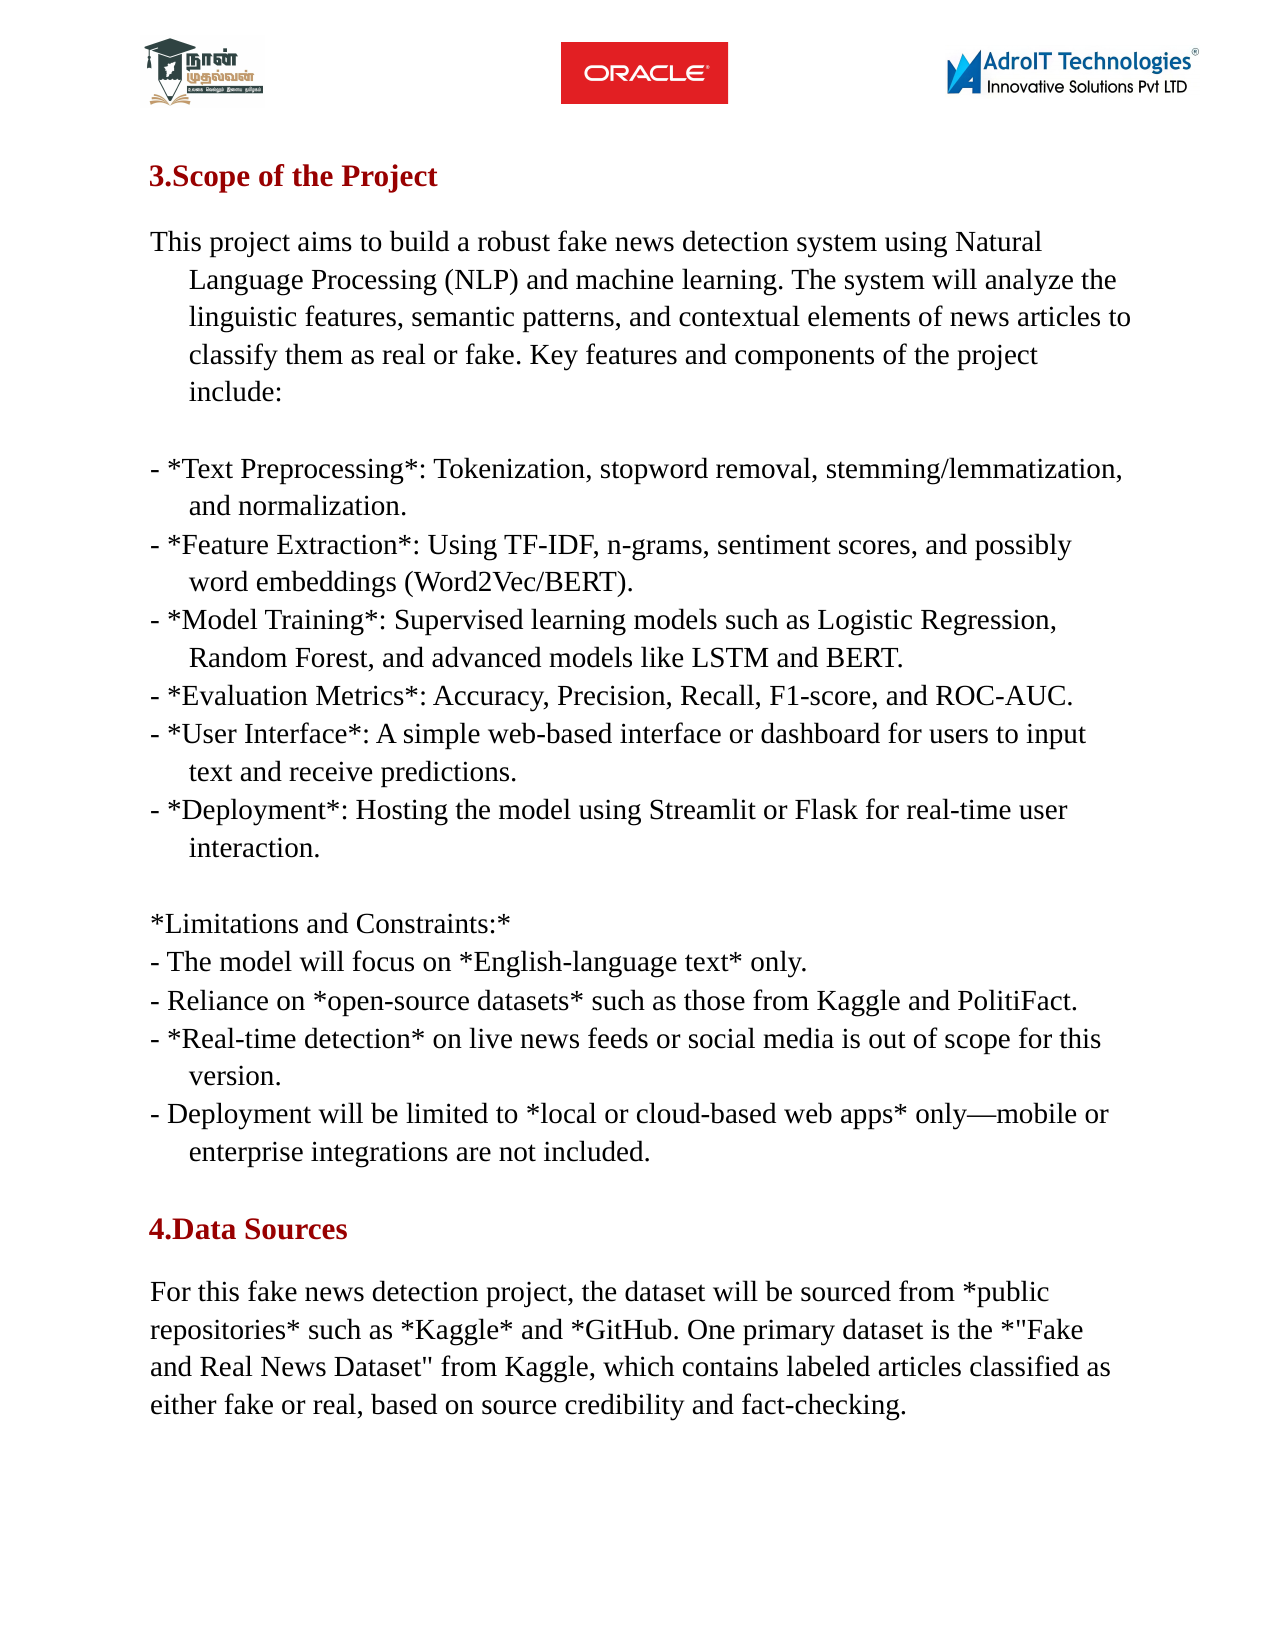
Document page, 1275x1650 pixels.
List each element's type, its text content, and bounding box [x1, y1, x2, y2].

text - *Real-time detection* on live news feeds or social media is out of scope for this version. [150, 1021, 1132, 1092]
picture [561, 42, 729, 104]
text This project aims to build a robust fake news detection system using Natural Language Processing (NLP) and machine learning. The system will analyze the linguistic features, semantic patterns, and contextual elements of news articles to classify them as real or fake. Key features and components of the project include: [150, 224, 1132, 408]
text - *Feature Extraction*: Using TF-IDF, n-grams, sentiment scores, and possibly word embeddings (Word2Vec/BERT). [150, 527, 1132, 598]
text - *Text Preprocessing*: Tokenization, stopword removal, stemming/lemmatization, and normalization. [150, 451, 1132, 522]
text - *Deployment*: Hosting the model using Streamlit or Flask for real-time user interaction. [150, 792, 1132, 863]
text - Reliance on *open-source datasets* such as those from Kaggle and PolitiFact. [150, 983, 1132, 1016]
text - *Evaluation Metrics*: Accuracy, Precision, Recall, F1-score, and ROC-AUC. [150, 678, 1132, 712]
text *Limitations and Constraints:* [150, 906, 1132, 940]
text - Deployment will be limited to *local or cloud-based web apps* only—mobile or enterprise integrations are not included. [150, 1097, 1132, 1168]
text - The model will focus on *English-language text* only. [150, 944, 1132, 978]
text - *User Interface*: A simple web-based interface or dashboard for users to input text and receive predictions. [150, 716, 1132, 787]
picture [140, 35, 265, 108]
subtitle 3.Scope of the Project [148, 157, 1132, 193]
picture [945, 45, 1200, 99]
subtitle 4.Data Sources [148, 1211, 1132, 1246]
text For this fake news detection project, the dataset will be sourced from *public repositories* such as *Kaggle* and *GitHub. One primary dataset is the *"Fake and Real News Dataset" from Kaggle, which contains labeled articles classified as either fake or real, based on source credibility and fact-checking. [150, 1274, 1132, 1421]
text - *Model Training*: Supervised learning models such as Logistic Regression, Random Forest, and advanced models like LSTM and BERT. [150, 602, 1132, 673]
